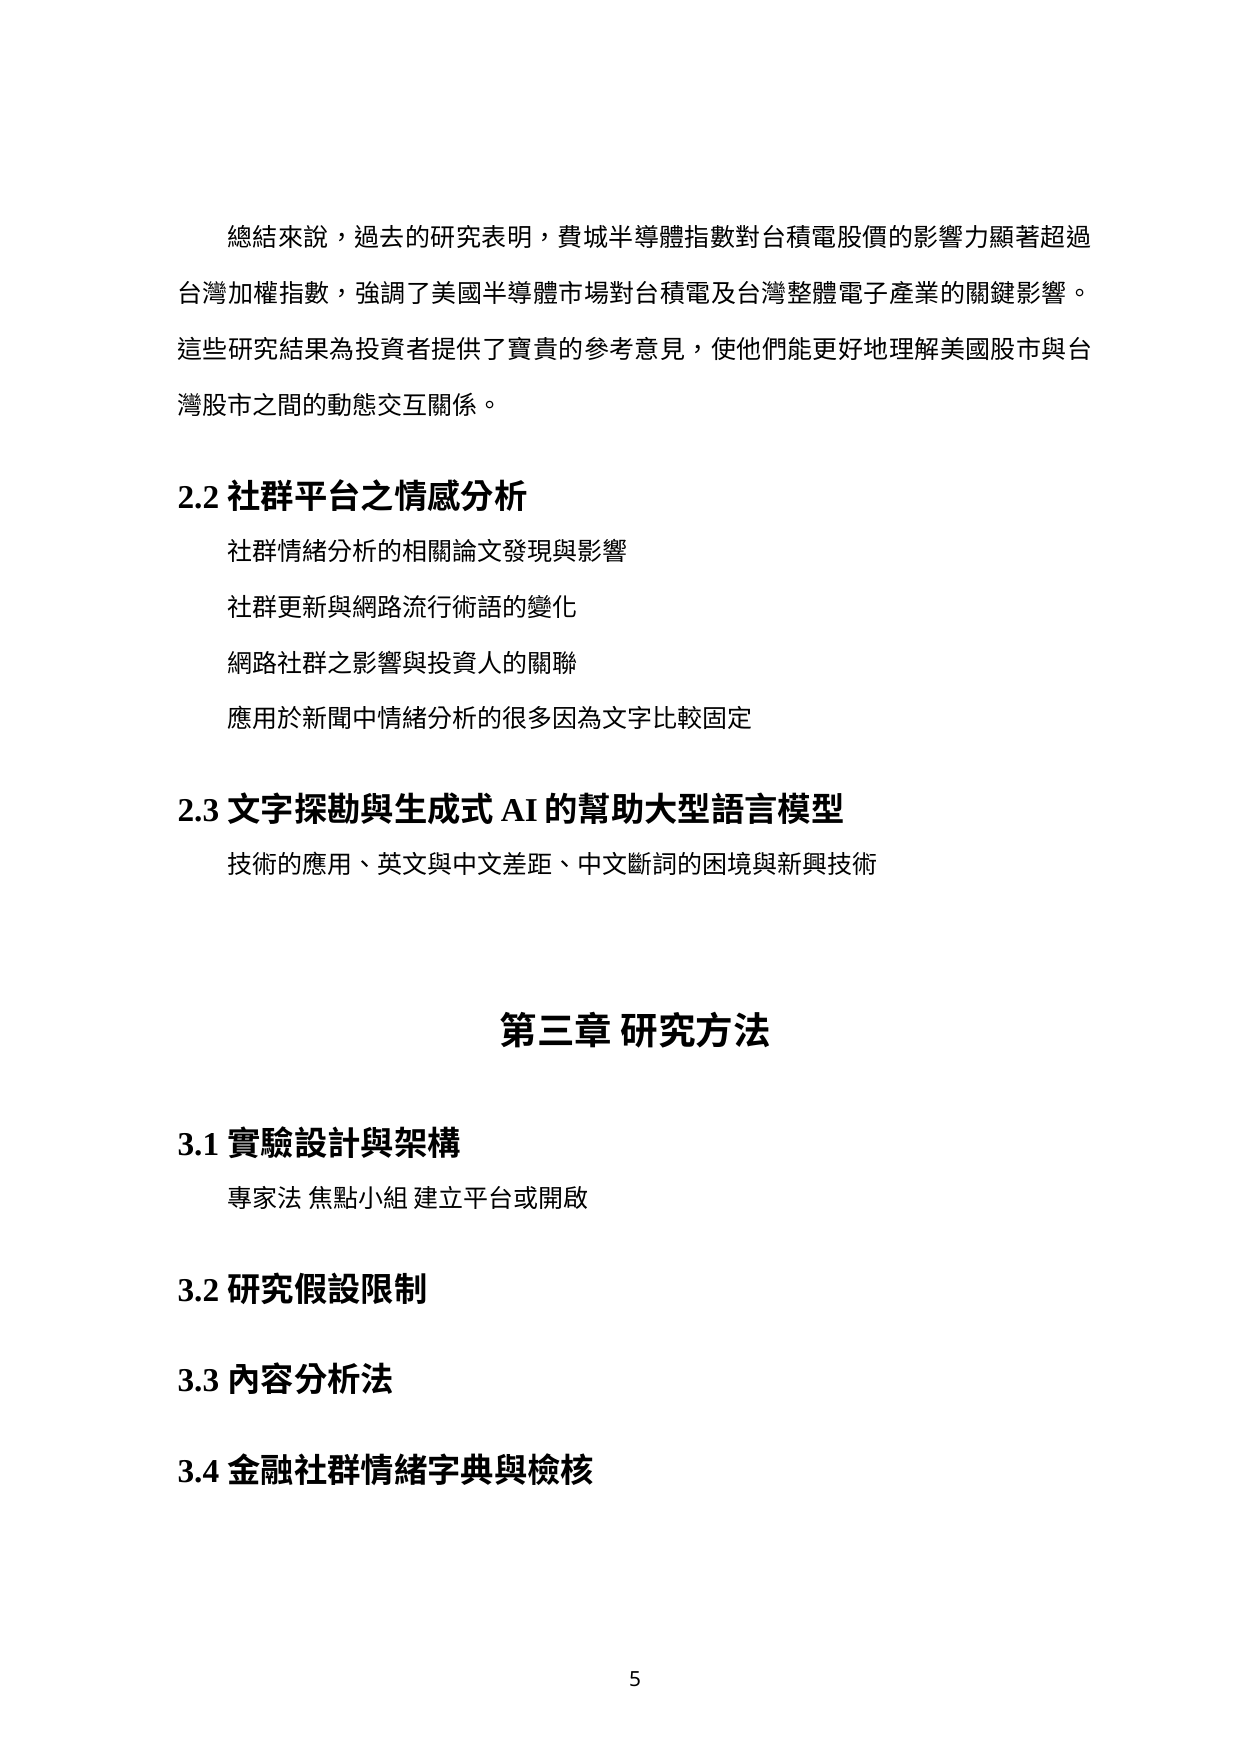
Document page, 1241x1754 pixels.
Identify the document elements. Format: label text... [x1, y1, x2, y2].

text 技術的應用、英文與中文差距、中文斷詞的困境與新興技術 [177, 844, 1092, 882]
text 2.3 文字探勘與生成式AI的幫助大型語言模型 [177, 769, 1092, 844]
text 社群更新與網路流行術語的變化 [177, 587, 1092, 624]
text 社群情緒分析的相關論文發現與影響 [177, 531, 1092, 569]
text 3.3 內容分析法 [177, 1339, 1092, 1414]
text 應用於新聞中情緒分析的很多因為文字比較固定 [177, 698, 1092, 736]
text 3.2 研究假設限制 [177, 1249, 1092, 1324]
text 專家法 焦點小組 建立平台或開啟 [177, 1178, 1092, 1215]
text 3.1 實驗設計與架構 [177, 1103, 1092, 1178]
text 總結來說，過去的研究表明，費城半導體指數對台積電股價的影響力顯著超過台灣加權指數，強調了美國半導體市場對台積電及台灣整體電子產業的關鍵影響。這些研究結果為投資者提供了寶貴的參考意見，使他們能更好地理解美國股市與台灣股市之間的動態交互關係。 [177, 216, 1092, 423]
text 網路社群之影響與投資人的關聯 [177, 642, 1092, 680]
text 3.4 金融社群情緒字典與檢核 [177, 1430, 1092, 1505]
text 2.2 社群平台之情感分析 [177, 456, 1092, 531]
text 第三章 研究方法 [177, 990, 1092, 1065]
